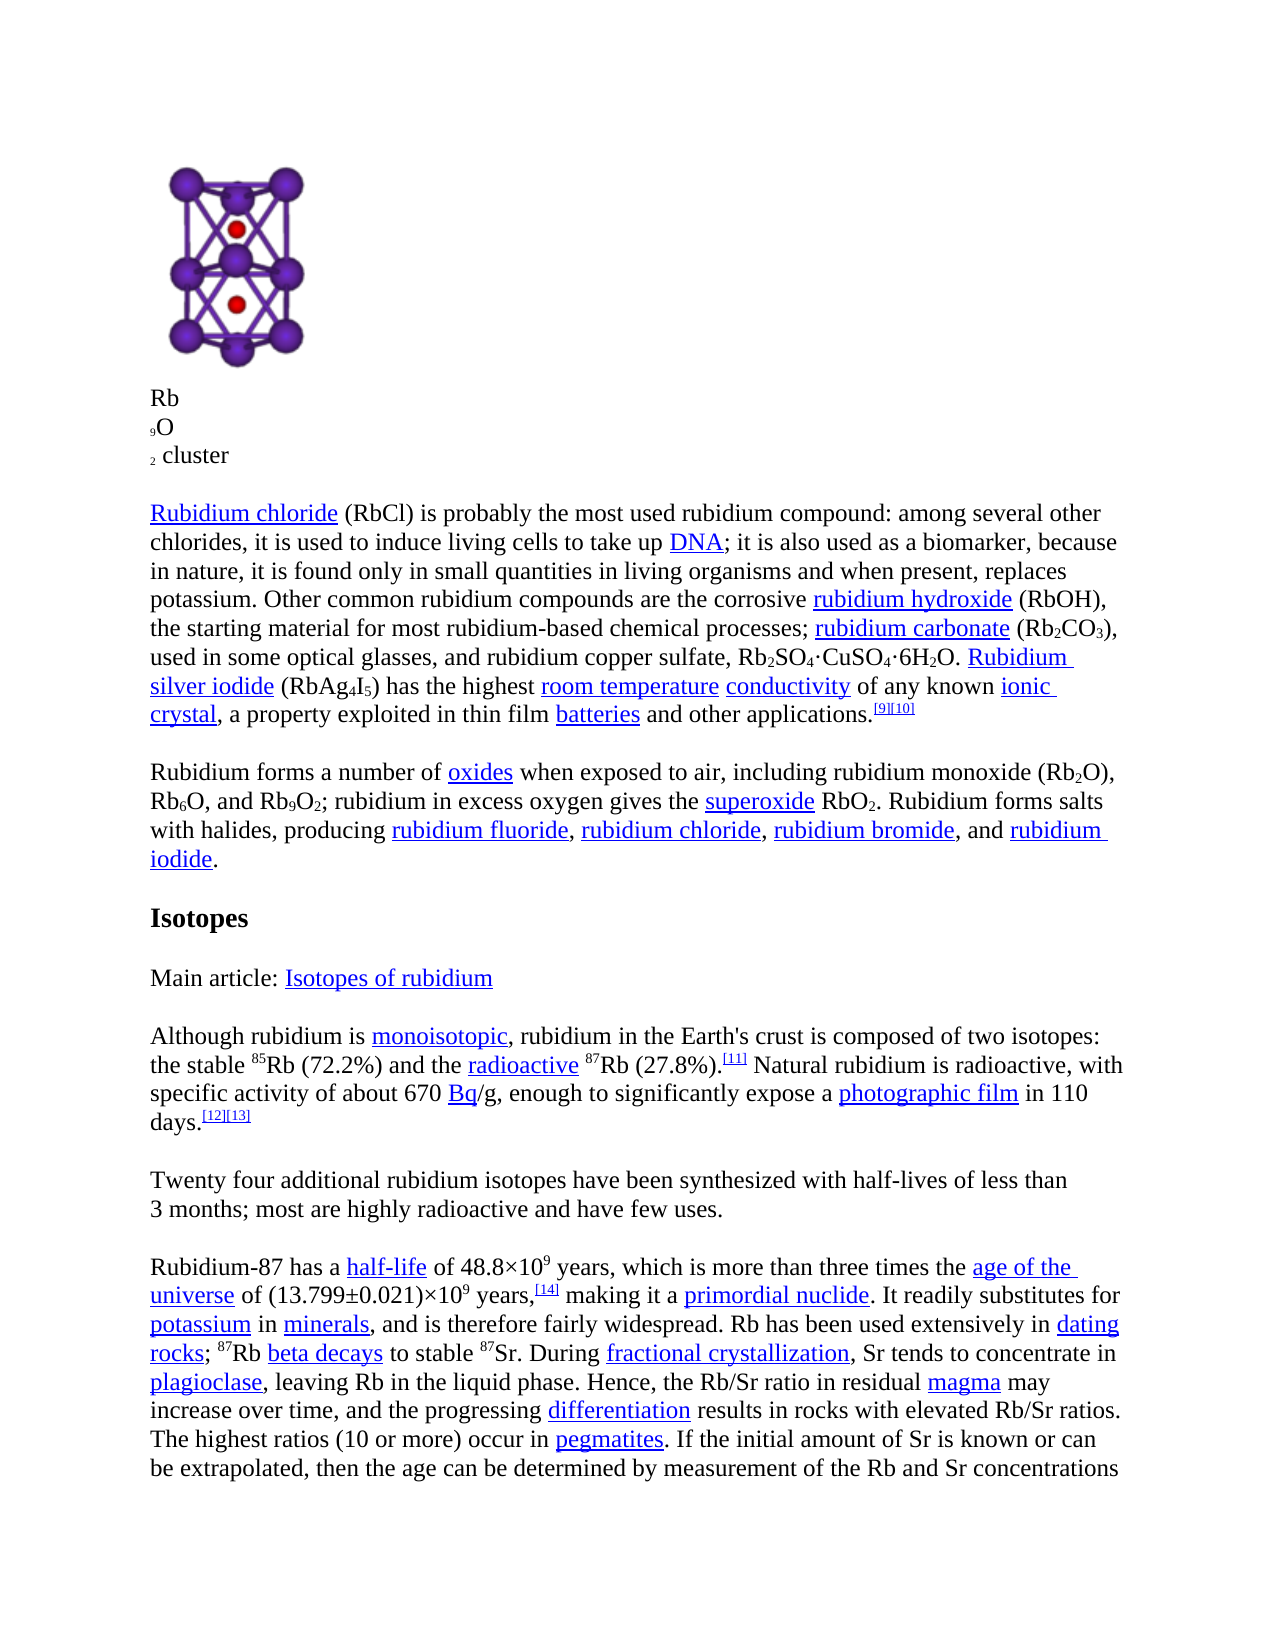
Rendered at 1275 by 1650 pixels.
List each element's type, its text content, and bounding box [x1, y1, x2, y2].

text Rubidium forms a number of oxides when exposed to air, including rubidium monoxide (Rb2O), Rb6O, and Rb9O2; rubidium in excess oxygen gives the superoxide RbO2. Rubidium forms salts with halides, producing rubidium fluoride, rubidium chloride, rubidium bromide, and rubidium iodide. [150, 757, 1125, 872]
text Rubidium chloride (RbCl) is probably the most used rubidium compound: among several other chlorides, it is used to induce living cells to take up DNA; it is also used as a biomarker, because in nature, it is found only in small quantities in living organisms and when present, replaces potassium. Other common rubidium compounds are the corrosive rubidium hydroxide (RbOH), the starting material for most rubidium-based chemical processes; rubidium carbonate (Rb2CO3), used in some optical glasses, and rubidium copper sulfate, Rb2SO4·CuSO4·6H2O. Rubidium silver iodide (RbAg4I5) has the highest room temperature conductivity of any known ionic crystal, a property exploited in thin film batteries and other applications.[9][10] [150, 498, 1125, 728]
text Although rubidium is monoisotopic, rubidium in the Earth's crust is composed of two isotopes: the stable 85Rb (72.2%) and the radioactive 87Rb (27.8%).[11] Natural rubidium is radioactive, with specific activity of about 670 Bq/g, enough to significantly expose a photographic film in 110 days.[12][13] [150, 1021, 1125, 1136]
text Isotopes [150, 902, 1125, 934]
text Rb 9O 2 cluster [150, 383, 1125, 469]
picture [150, 150, 322, 383]
text Main article: Isotopes of rubidium [150, 963, 1125, 992]
text Twenty four additional rubidium isotopes have been synthesized with half-lives of less than 3 months; most are highly radioactive and have few uses. [150, 1165, 1125, 1223]
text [150, 1252, 1125, 1482]
